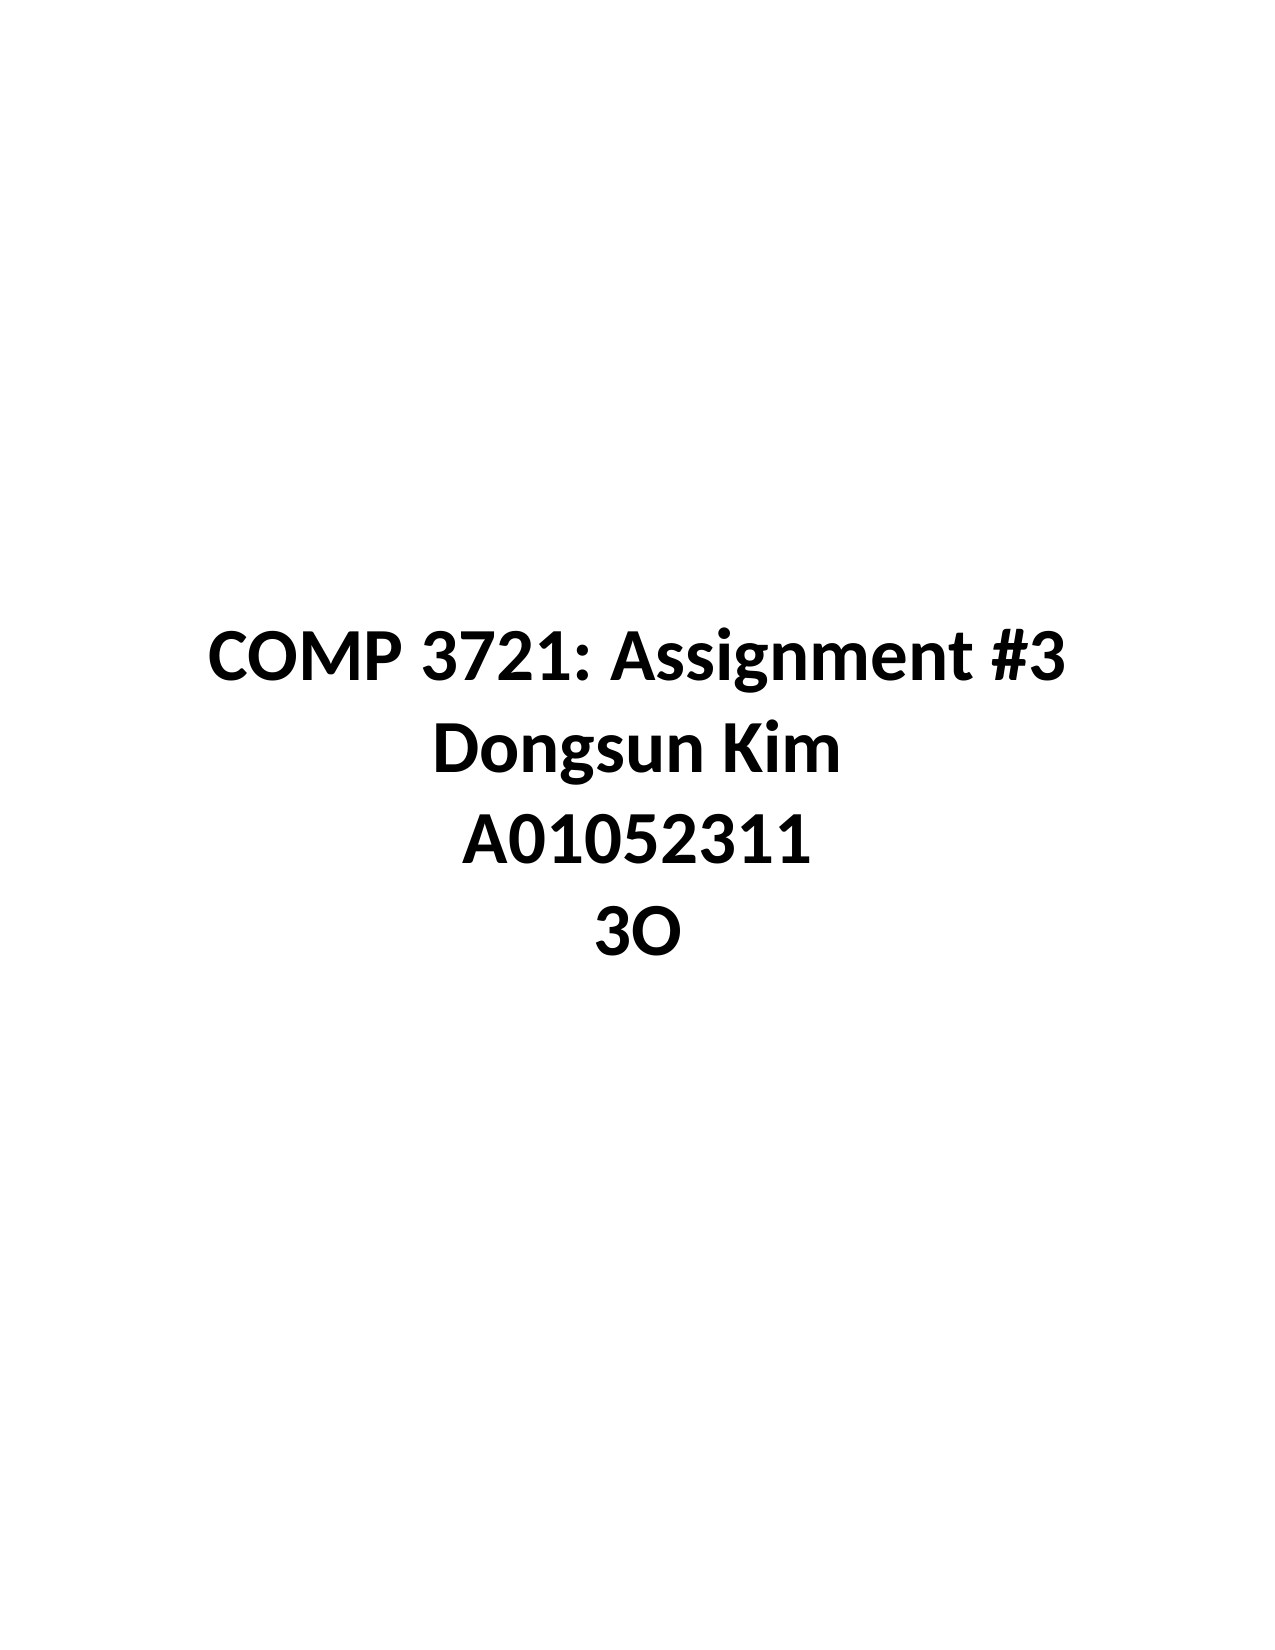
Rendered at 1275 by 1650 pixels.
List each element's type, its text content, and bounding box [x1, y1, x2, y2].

text A01052311 [150, 791, 1125, 882]
text Dongsun Kim [150, 699, 1125, 791]
text 3O [150, 882, 1125, 974]
text COMP 3721: Assignment #3 [150, 404, 1125, 699]
